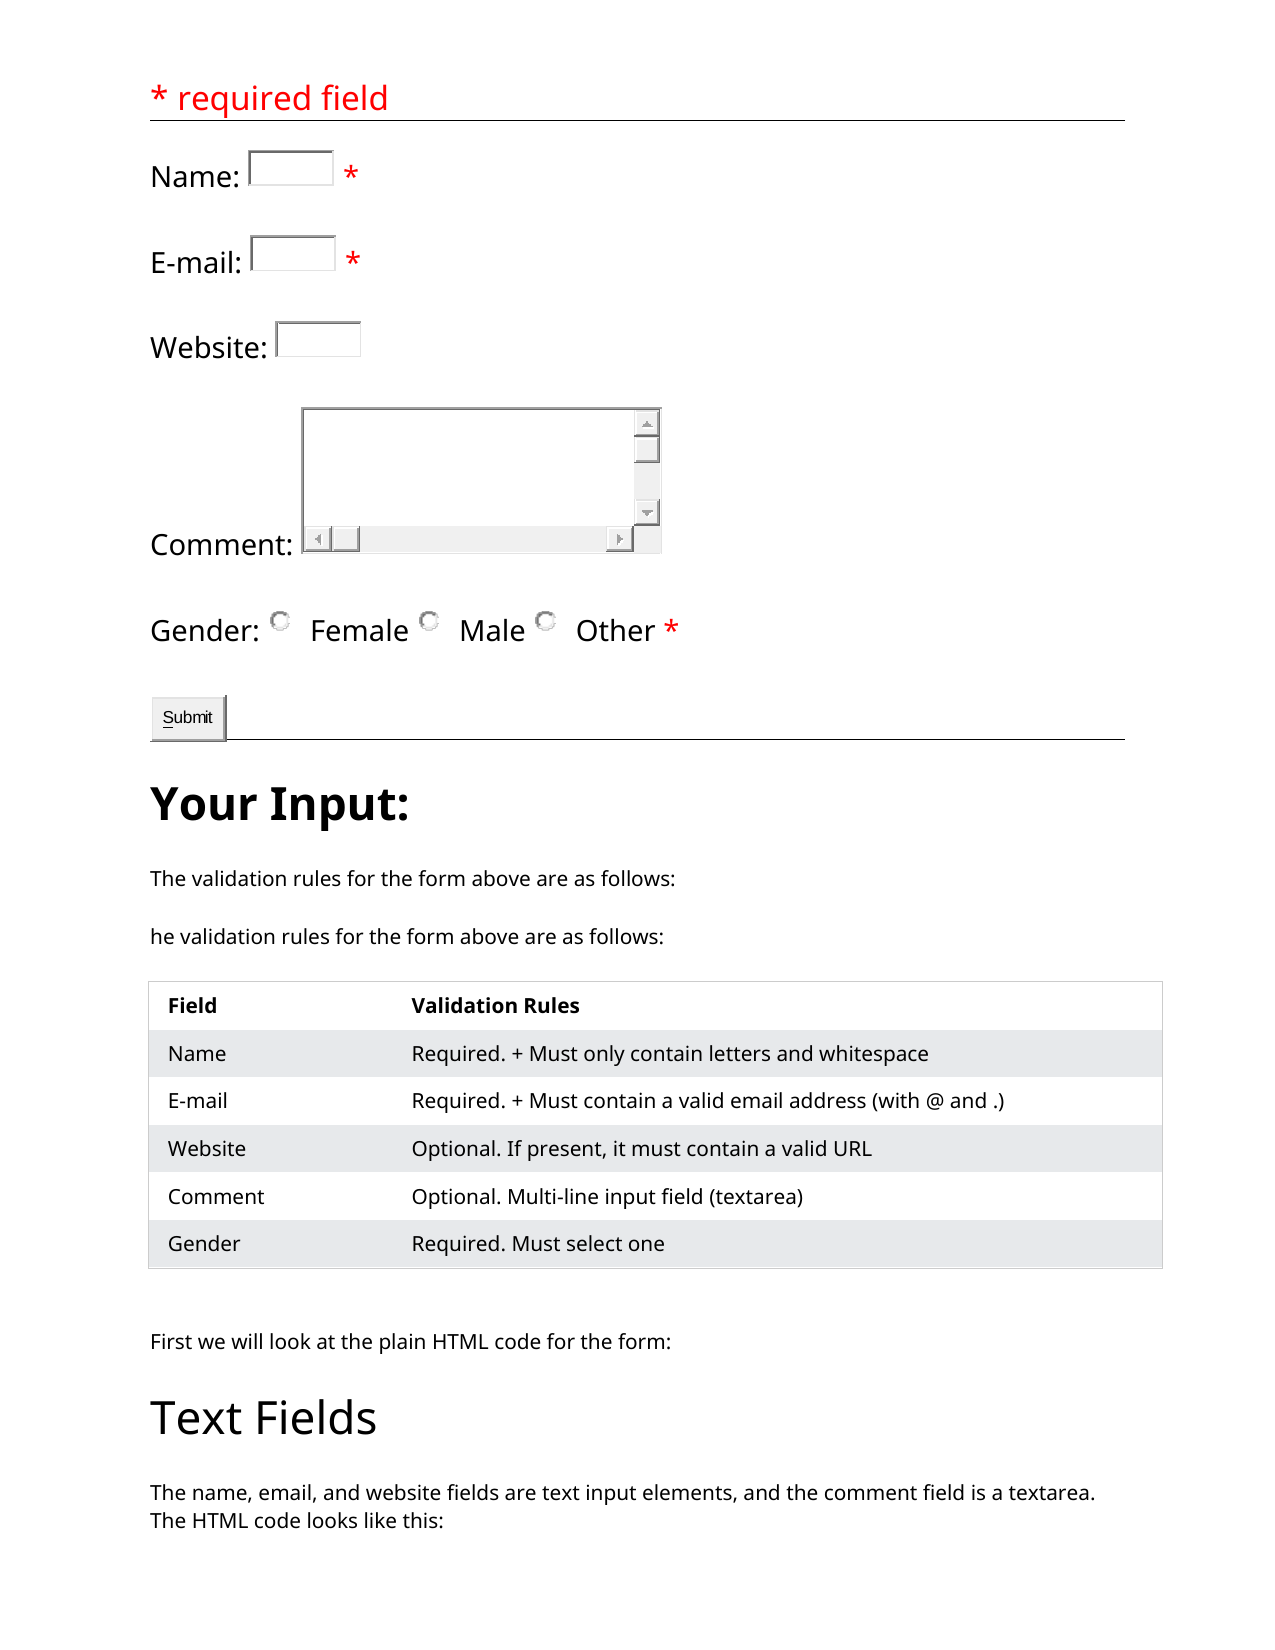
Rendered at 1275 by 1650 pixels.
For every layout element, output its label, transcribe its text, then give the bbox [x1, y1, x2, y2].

text * required field [150, 75, 1125, 120]
table_cell Gender [149, 1220, 402, 1267]
text Name: * E-mail: * Website: Comment: Gender: Female Male Other * [150, 149, 1125, 739]
text he validation rules for the form above are as follows: [150, 922, 1125, 951]
text Your Input: [150, 772, 1125, 834]
table_cell Optional. If present, it must contain a valid URL [402, 1125, 1162, 1172]
table_cell Comment [149, 1172, 402, 1220]
text Text Fields [150, 1385, 1125, 1448]
text The validation rules for the form above are as follows: [150, 864, 1125, 892]
text First we will look at the plain HTML code for the form: [150, 1327, 1125, 1355]
table_header Field [149, 982, 402, 1029]
table_cell Optional. Multi-line input field (textarea) [402, 1172, 1162, 1220]
table_cell Website [149, 1125, 402, 1172]
table_cell Required. + Must only contain letters and whitespace [402, 1030, 1162, 1077]
table_header Validation Rules [402, 982, 1162, 1029]
table_cell E-mail [149, 1077, 402, 1125]
table_cell Name [149, 1030, 402, 1077]
table_cell Required. + Must contain a valid email address (with @ and .) [402, 1077, 1162, 1125]
text The name, email, and website fields are text input elements, and the comment field is a textarea. The HTML code looks like this: [150, 1478, 1125, 1535]
table_cell Required. Must select one [402, 1220, 1162, 1267]
